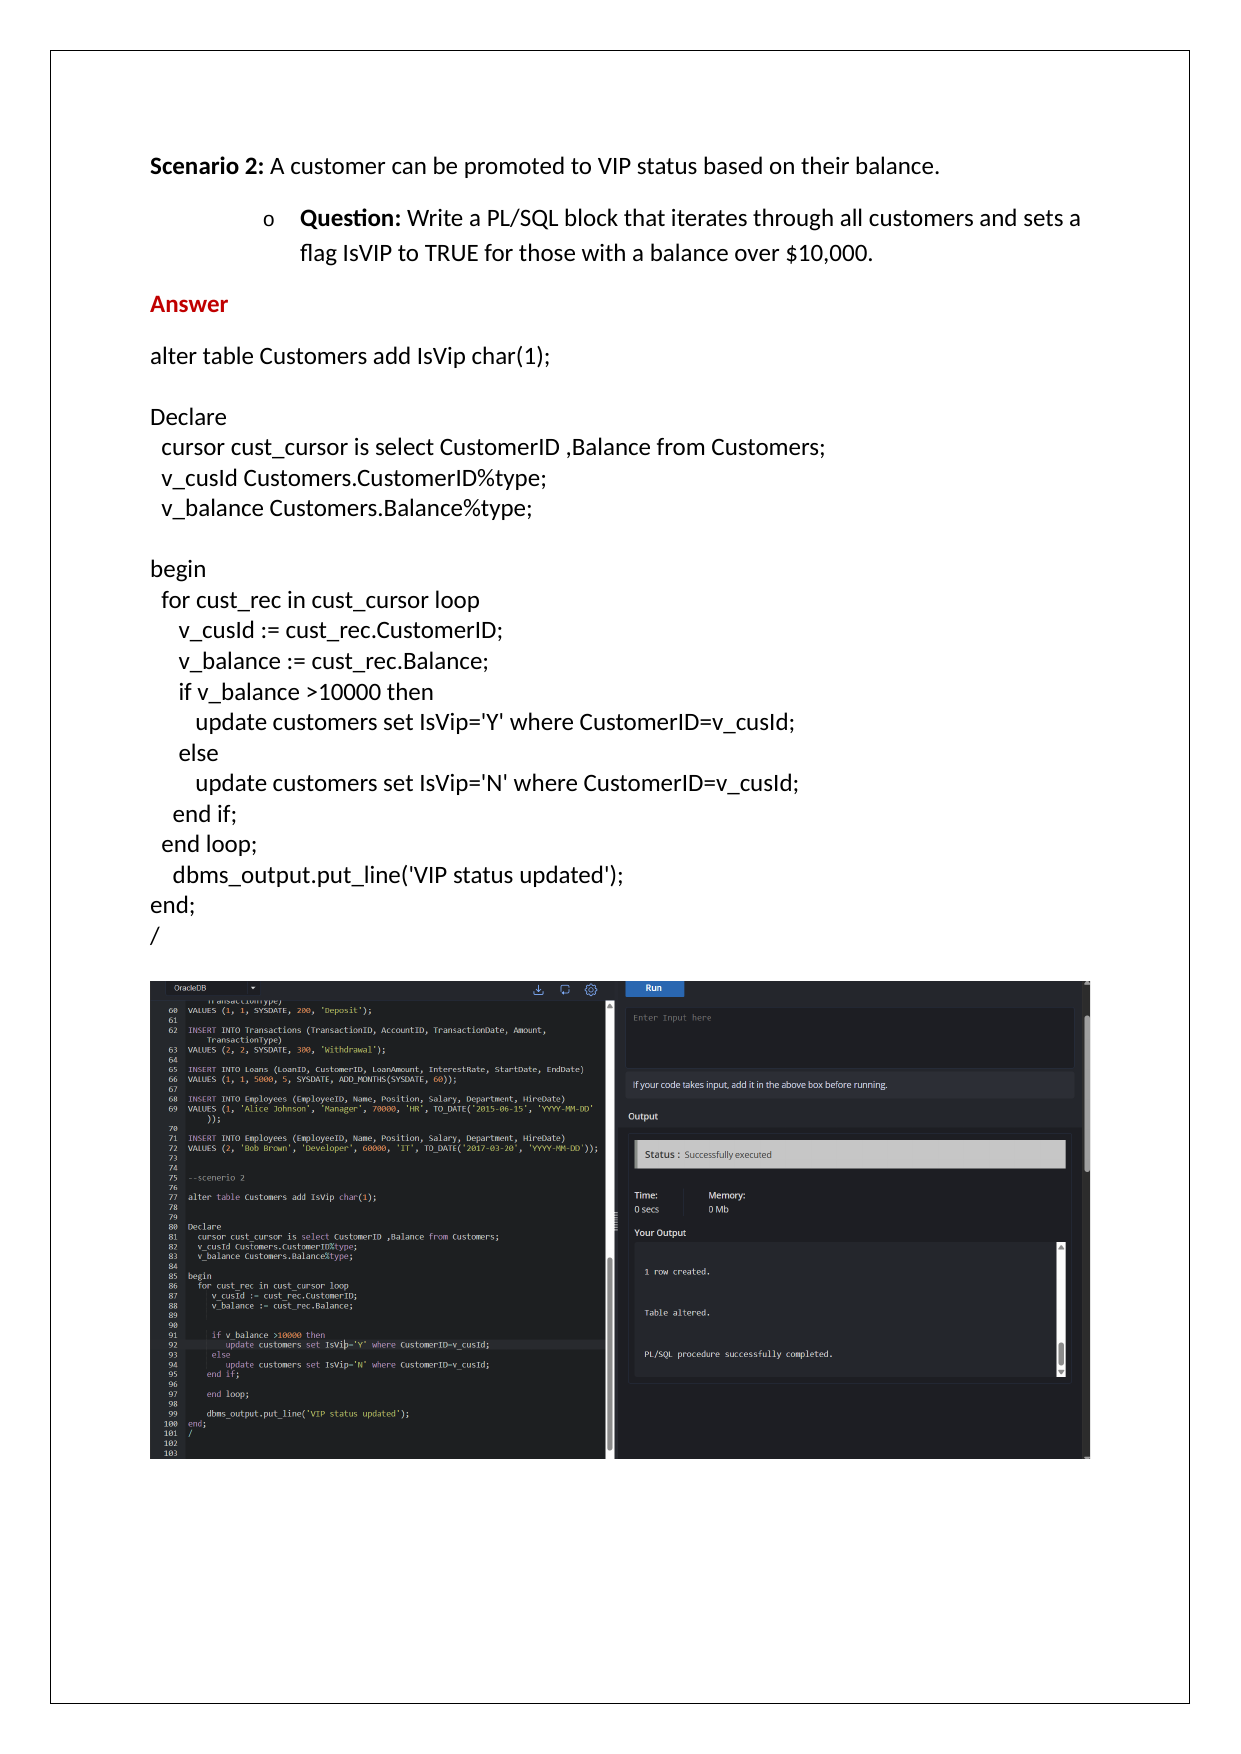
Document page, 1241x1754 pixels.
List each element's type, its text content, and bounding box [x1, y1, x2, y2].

text else [150, 737, 1090, 767]
text alter table Customers add IsVip char(1); [150, 340, 1090, 371]
list Question: Write a PL/SQL block that iterates through all customers and sets a flag IsVIP to TRUE for those with a balance over $10,000. [262, 202, 1090, 267]
text begin [150, 554, 1090, 584]
text end loop; [150, 828, 1090, 859]
text v_cusId Customers.CustomerID%type; [150, 462, 1090, 493]
text v_cusId := cust_rec.CustomerID; [150, 615, 1090, 645]
picture [150, 981, 1091, 1459]
text dbms_output.put_line('VIP status updated'); [150, 859, 1090, 889]
text end if; [150, 798, 1090, 828]
text v_balance := cust_rec.Balance; [150, 645, 1090, 676]
text cursor cust_cursor is select CustomerID ,Balance from Customers; [150, 432, 1090, 462]
text v_balance Customers.Balance%type; [150, 493, 1090, 523]
text for cust_rec in cust_cursor loop [150, 584, 1090, 615]
text update customers set IsVip='N' where CustomerID=v_cusId; [150, 767, 1090, 798]
text update customers set IsVip='Y' where CustomerID=v_cusId; [150, 706, 1090, 737]
text Answer [150, 288, 1090, 319]
text / [150, 920, 1090, 950]
text Declare [150, 401, 1090, 432]
text Scenario 2: A customer can be promoted to VIP status based on their balance. [150, 150, 1090, 181]
text if v_balance >10000 then [150, 676, 1090, 706]
text end; [150, 889, 1090, 920]
